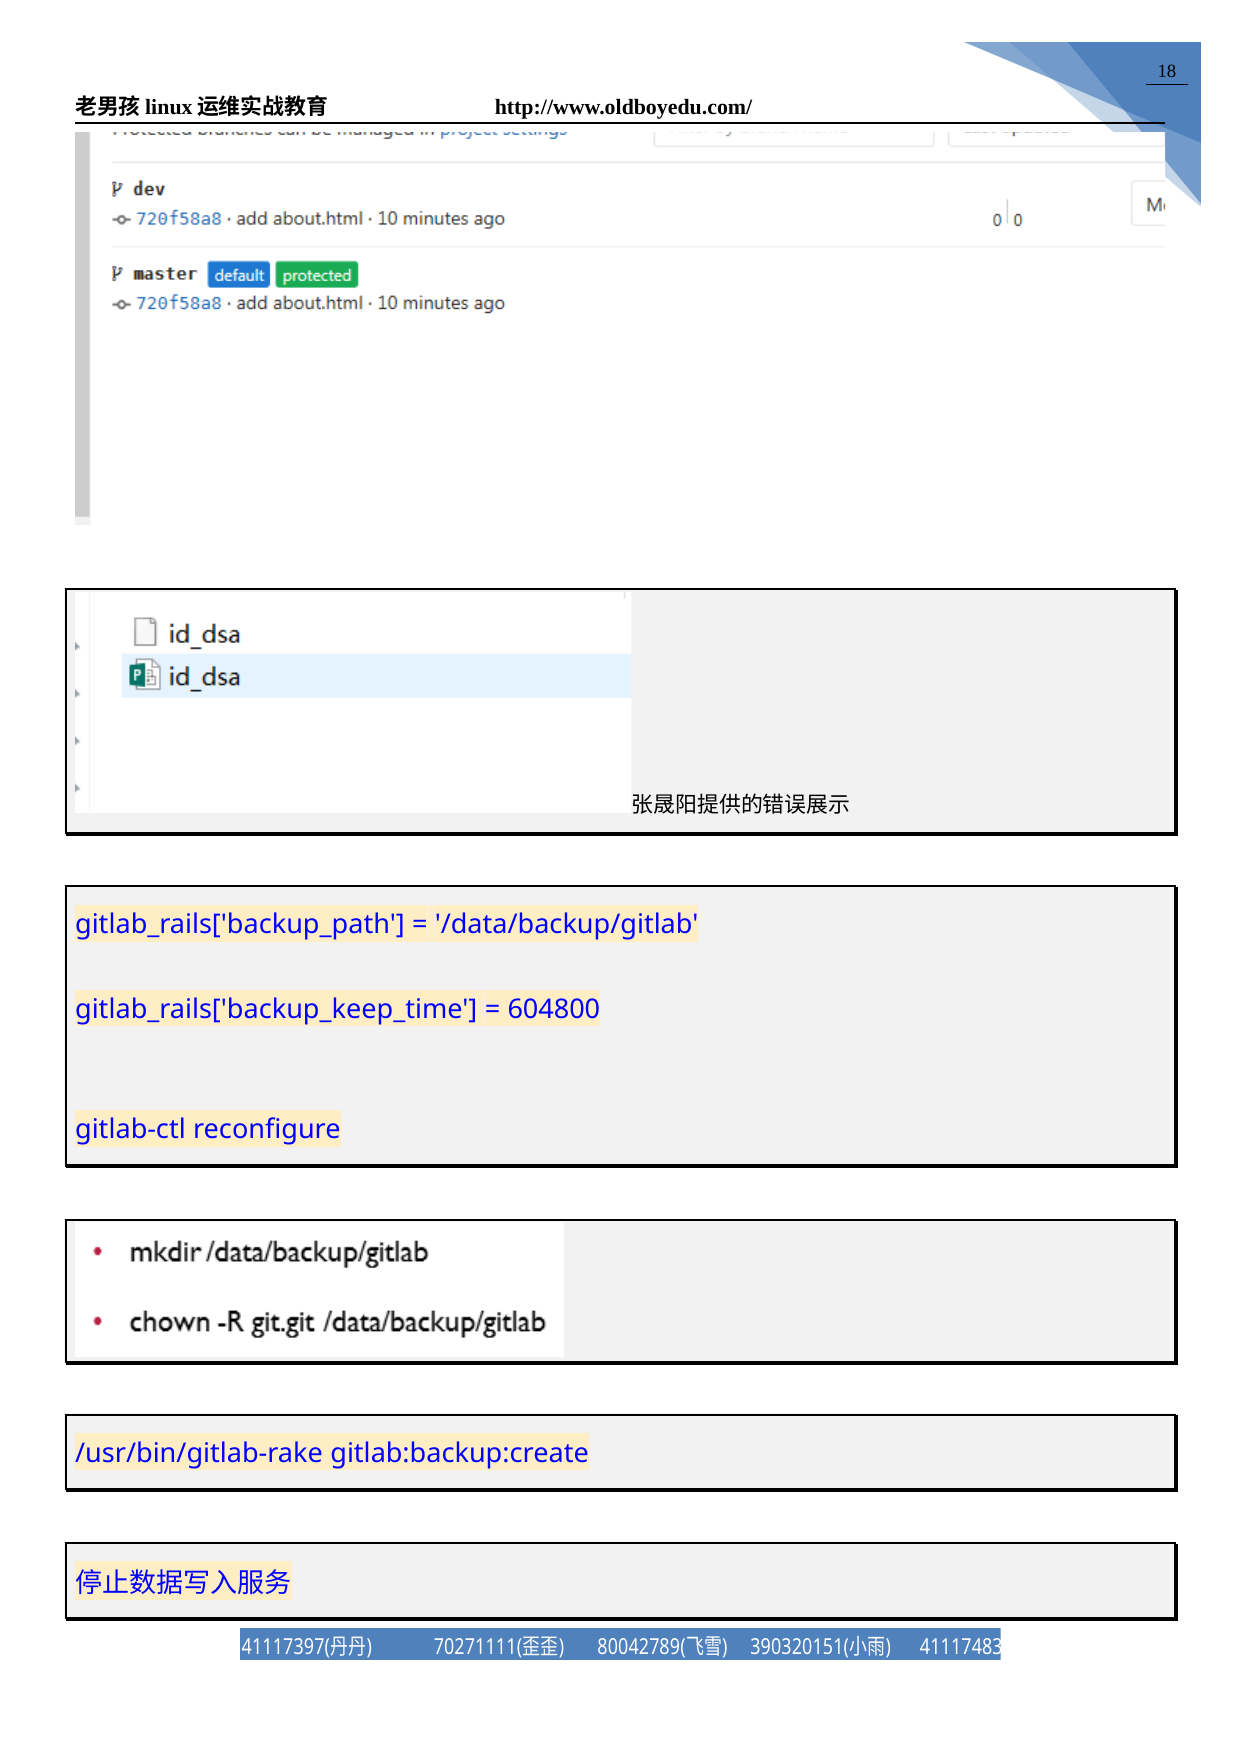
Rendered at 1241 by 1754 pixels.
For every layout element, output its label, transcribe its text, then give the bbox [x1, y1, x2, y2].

text gitlab-ctl reconfigure [67, 1090, 1174, 1164]
picture [75, 42, 1201, 525]
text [67, 1544, 1174, 1617]
text gitlab_rails['backup_path'] = '/data/backup/gitlab' gitlab_rails['backup_keep_time'] = 604800 [67, 887, 1174, 1042]
picture [75, 1222, 565, 1357]
picture [75, 592, 632, 813]
text /usr/bin/gitlab-rake gitlab:backup:create [67, 1416, 1174, 1488]
